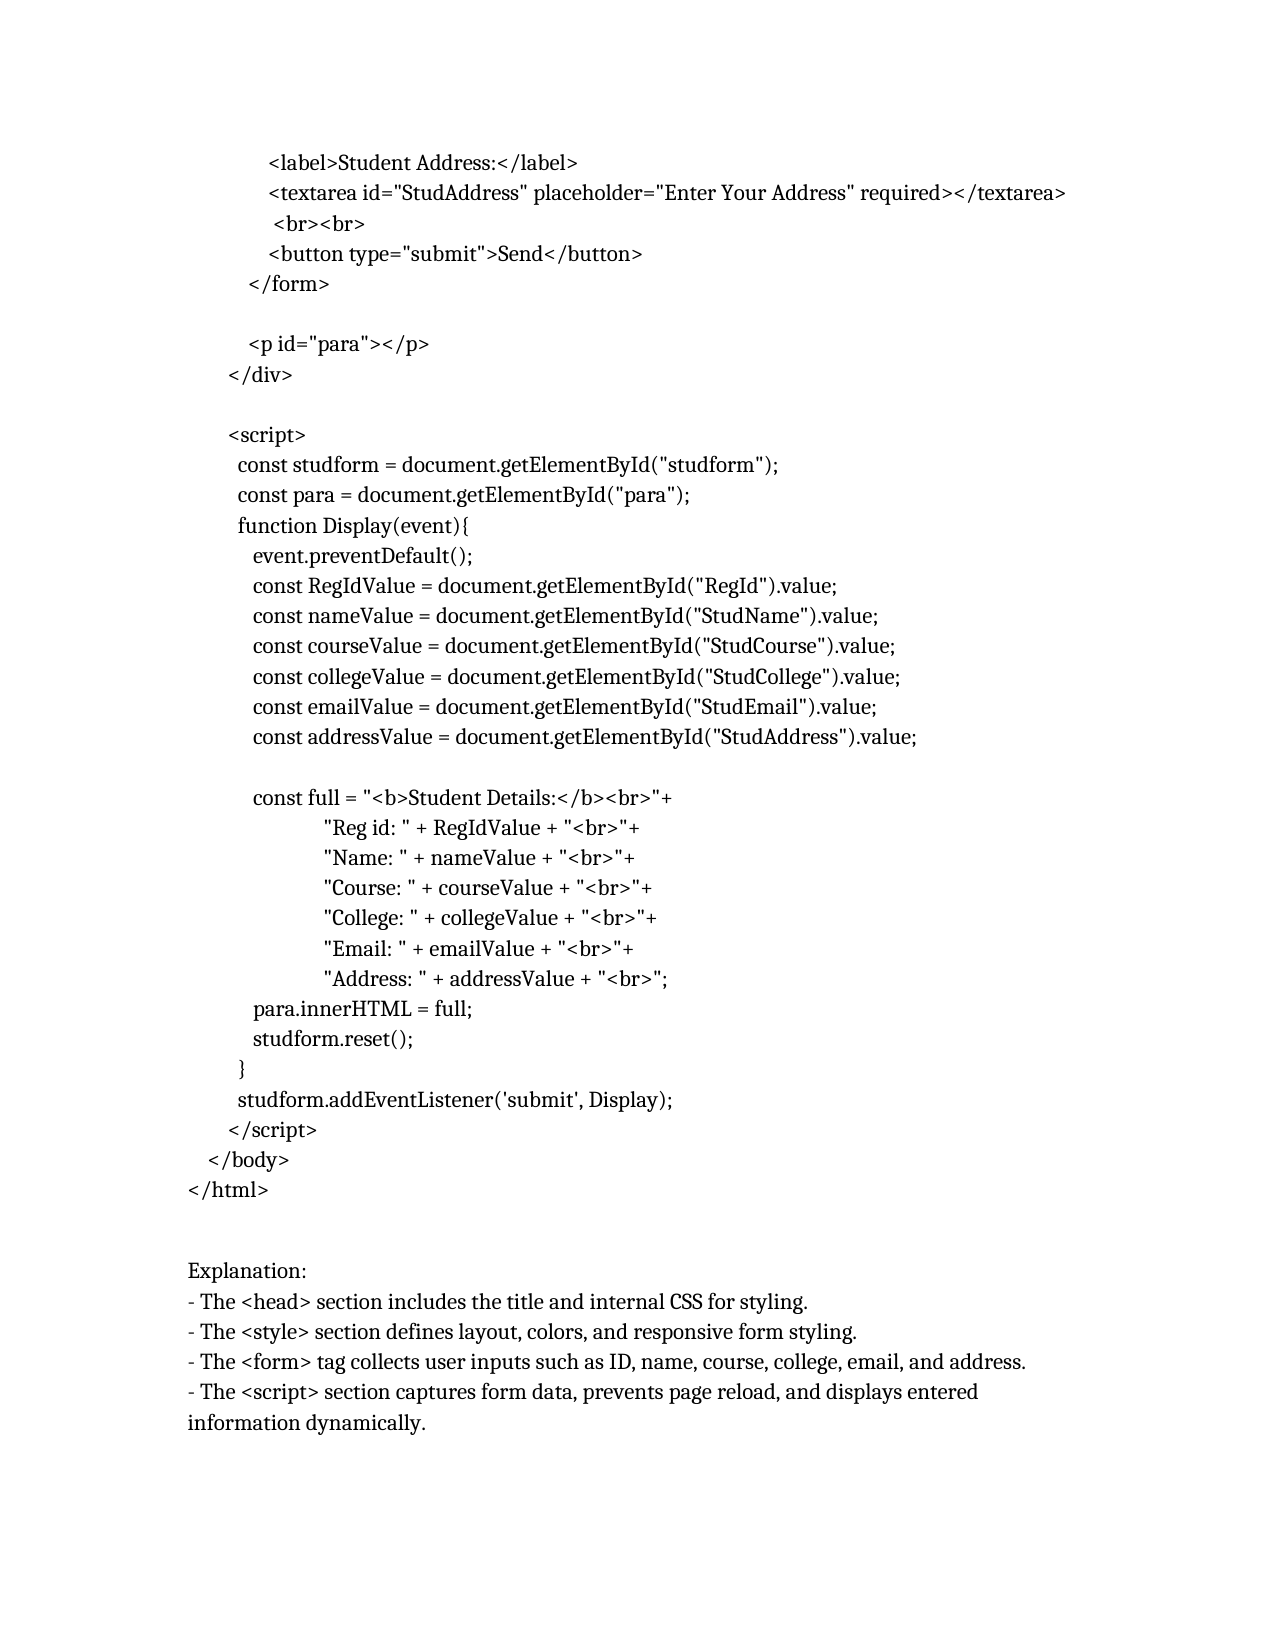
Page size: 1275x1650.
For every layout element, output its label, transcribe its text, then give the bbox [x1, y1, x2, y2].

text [187, 150, 1087, 1203]
text Explanation: - The <head> section includes the title and internal CSS for styling. - The <style> section defines layout, colors, and responsive form styling. - The <form> tag collects user inputs such as ID, name, course, college, email, and address. - The <script> section captures form data, prevents page reload, and displays entered information dynamically. [187, 1228, 1087, 1466]
